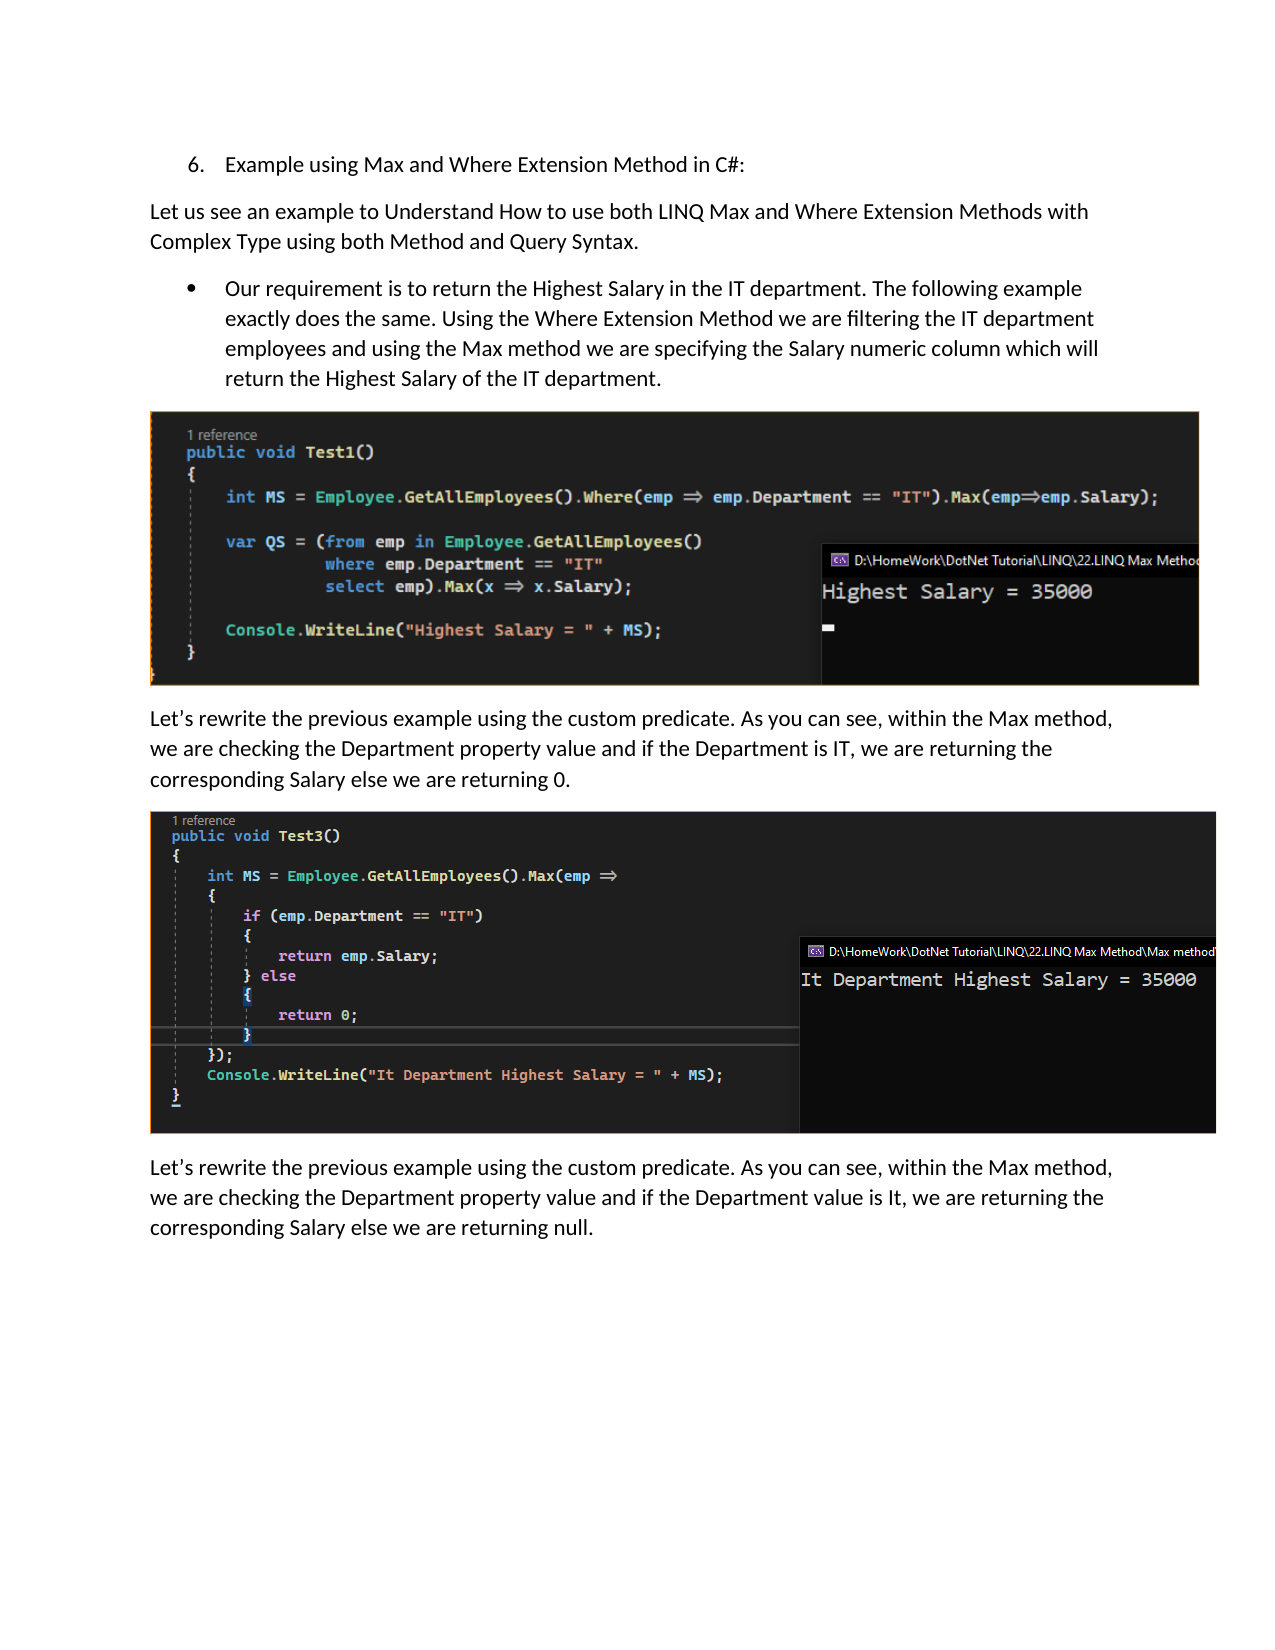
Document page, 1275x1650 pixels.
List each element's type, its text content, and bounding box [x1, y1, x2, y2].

list Example using Max and Where Extension Method in C#: [187, 150, 1125, 178]
text Let’s rewrite the previous example using the custom predicate. As you can see, within the Max method, we are checking the Department property value and if the Department value is It, we are returning the corresponding Salary else we are returning null. [150, 1153, 1125, 1241]
picture [150, 811, 1217, 1134]
text Let’s rewrite the previous example using the custom predicate. As you can see, within the Max method, we are checking the Department property value and if the Department is IT, we are returning the corresponding Salary else we are returning 0. [150, 704, 1125, 793]
picture [150, 411, 1200, 686]
text Let us see an example to Understand How to use both LINQ Max and Where Extension Methods with Complex Type using both Method and Query Syntax. [150, 197, 1125, 255]
list Our requirement is to return the Highest Salary in the IT department. The following example exactly does the same. Using the Where Extension Method we are filtering the IT department employees and using the Max method we are specifying the Salary numeric column which will return the Highest Salary of the IT department. [187, 274, 1125, 393]
